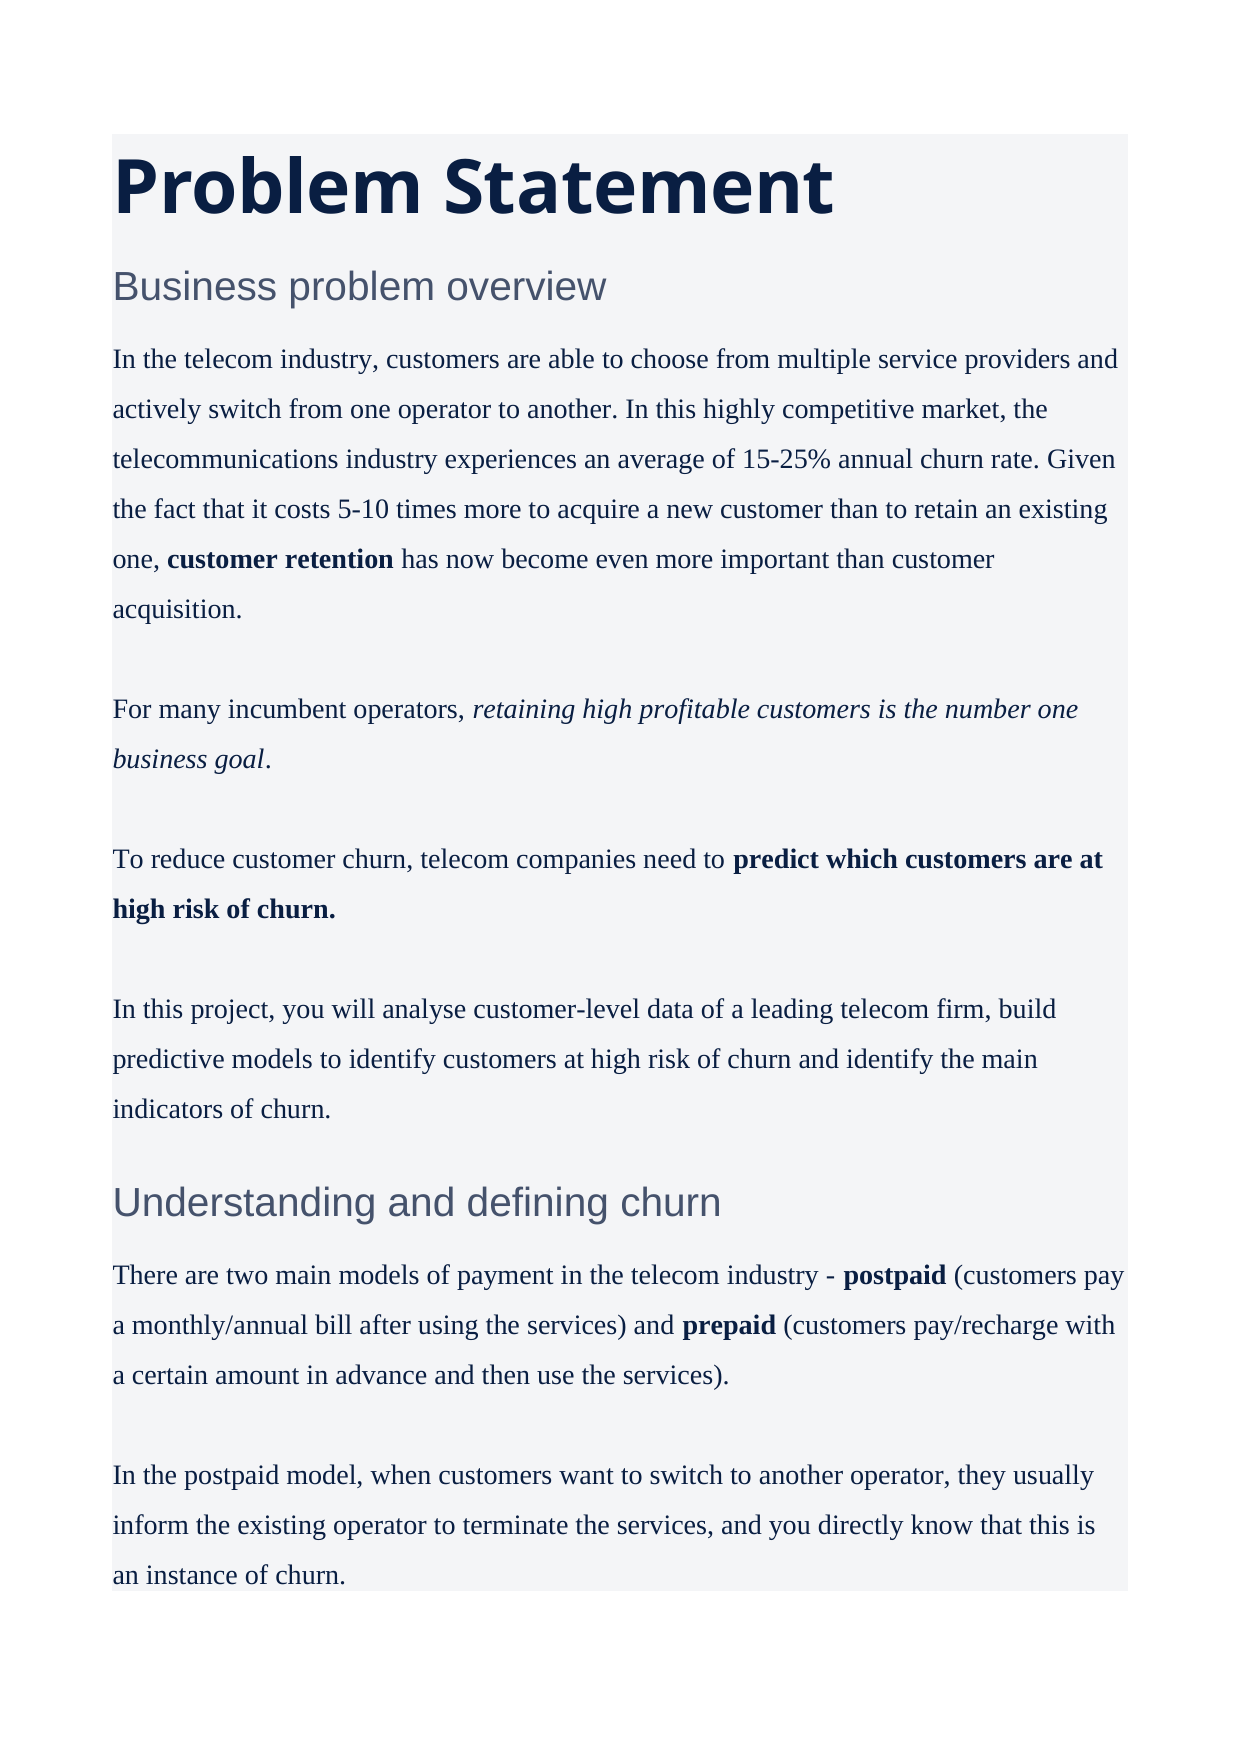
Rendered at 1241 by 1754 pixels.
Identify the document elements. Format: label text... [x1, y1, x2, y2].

text Business problem overview [112, 259, 1128, 309]
text In the telecom industry, customers are able to choose from multiple service providers and actively switch from one operator to another. In this highly competitive market, the telecommunications industry experiences an average of 15-25% annual churn rate. Given the fact that it costs 5-10 times more to acquire a new customer than to retain an existing one, customer retention has now become even more important than customer acquisition. [112, 325, 1128, 625]
text There are two main models of payment in the telecom industry - postpaid (customers pay a monthly/annual bill after using the services) and prepaid (customers pay/recharge with a certain amount in advance and then use the services). [112, 1241, 1128, 1391]
text Understanding and defining churn [112, 1175, 1128, 1225]
text To reduce customer churn, telecom companies need to predict which customers are at high risk of churn. [112, 825, 1128, 925]
text In the postpaid model, when customers want to switch to another operator, they usually inform the existing operator to terminate the services, and you directly know that this is an instance of churn. [112, 1441, 1128, 1591]
text Problem Statement [112, 134, 1128, 236]
text In this project, you will analyse customer-level data of a leading telecom firm, build predictive models to identify customers at high risk of churn and identify the main indicators of churn. [112, 975, 1128, 1125]
text For many incumbent operators, retaining high profitable customers is the number one business goal. [112, 675, 1128, 775]
